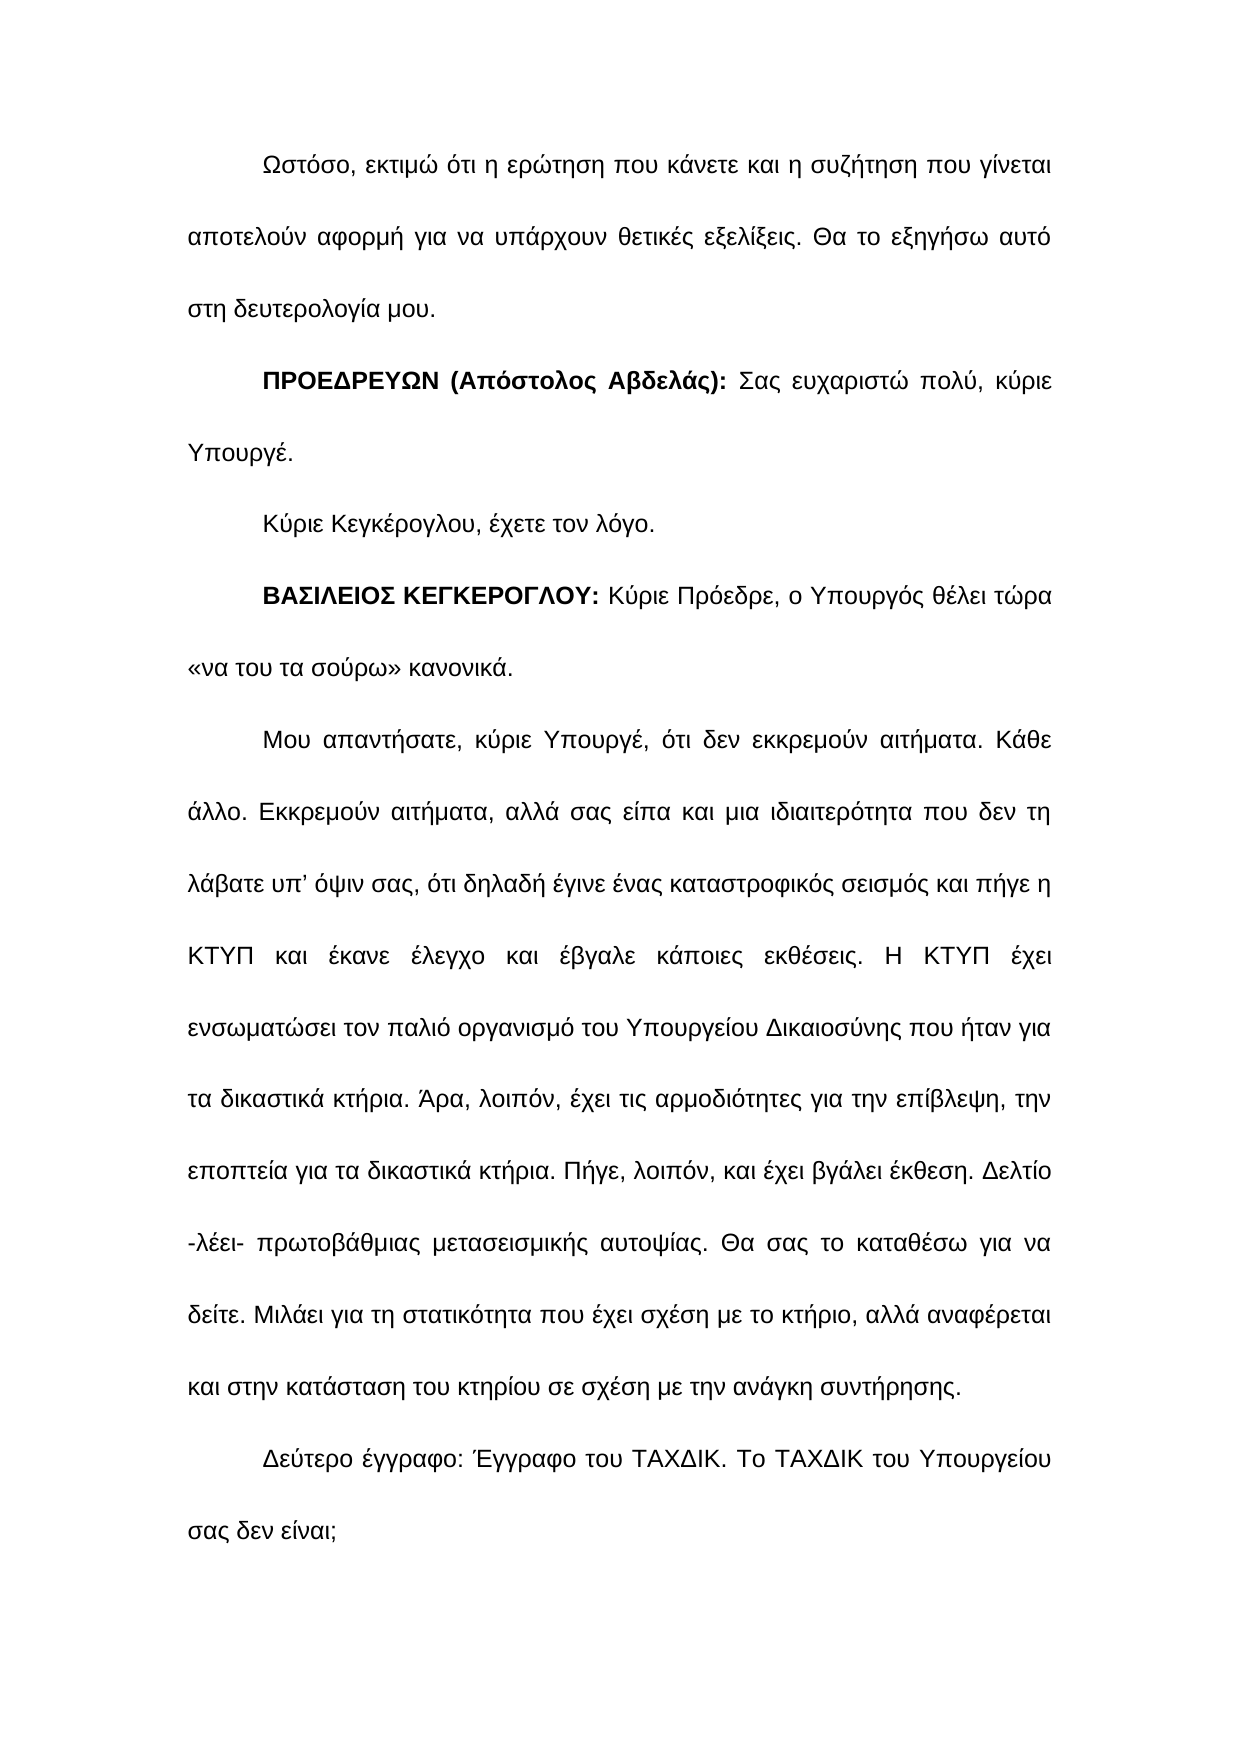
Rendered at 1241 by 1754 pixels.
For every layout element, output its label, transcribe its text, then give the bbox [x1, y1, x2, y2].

text ΒΑΣΙΛΕΙΟΣ ΚΕΓΚΕΡΟΓΛΟΥ: Κύριε Πρόεδρε, ο Υπουργός θέλει τώρα «να του τα σούρω» κανονικά. [187, 581, 1053, 682]
text Μου απαντήσατε, κύριε Υπουργέ, ότι δεν εκκρεμούν αιτήματα. Κάθε άλλο. Εκκρεμούν αιτήματα, αλλά σας είπα και μια ιδιαιτερότητα που δεν τη λάβατε υπ’ όψιν σας, ότι δηλαδή έγινε ένας καταστροφικός σεισμός και πήγε η ΚΤΥΠ και έκανε έλεγχο και έβγαλε κάποιες εκθέσεις. Η ΚΤΥΠ έχει ενσωματώσει τον παλιό οργανισμό του Υπουργείου Δικαιοσύνης που ήταν για τα δικαστικά κτήρια. Άρα, λοιπόν, έχει τις αρμοδιότητες για την επίβλεψη, την εποπτεία για τα δικαστικά κτήρια. Πήγε, λοιπόν, και έχει βγάλει έκθεση. Δελτίο -λέει- πρωτοβάθμιας μετασεισμικής αυτοψίας. Θα σας το καταθέσω για να δείτε. Μιλάει για τη στατικότητα που έχει σχέση με το κτήριο, αλλά αναφέρεται και στην κατάσταση του κτηρίου σε σχέση με την ανάγκη συντήρησης. [187, 725, 1053, 1401]
text Κύριε Κεγκέρογλου, έχετε τον λόγο. [187, 509, 1053, 538]
text ΠΡΟΕΔΡΕΥΩΝ (Απόστολος Αβδελάς): Σας ευχαριστώ πολύ, κύριε Υπουργέ. [187, 366, 1053, 466]
text Ωστόσο, εκτιμώ ότι η ερώτηση που κάνετε και η συζήτηση που γίνεται αποτελούν αφορμή για να υπάρχουν θετικές εξελίξεις. Θα το εξηγήσω αυτό στη δευτερολογία μου. [187, 150, 1053, 322]
text Δεύτερο έγγραφο: Έγγραφο του ΤΑΧΔΙΚ. Το ΤΑΧΔΙΚ του Υπουργείου σας δεν είναι; [187, 1444, 1053, 1544]
